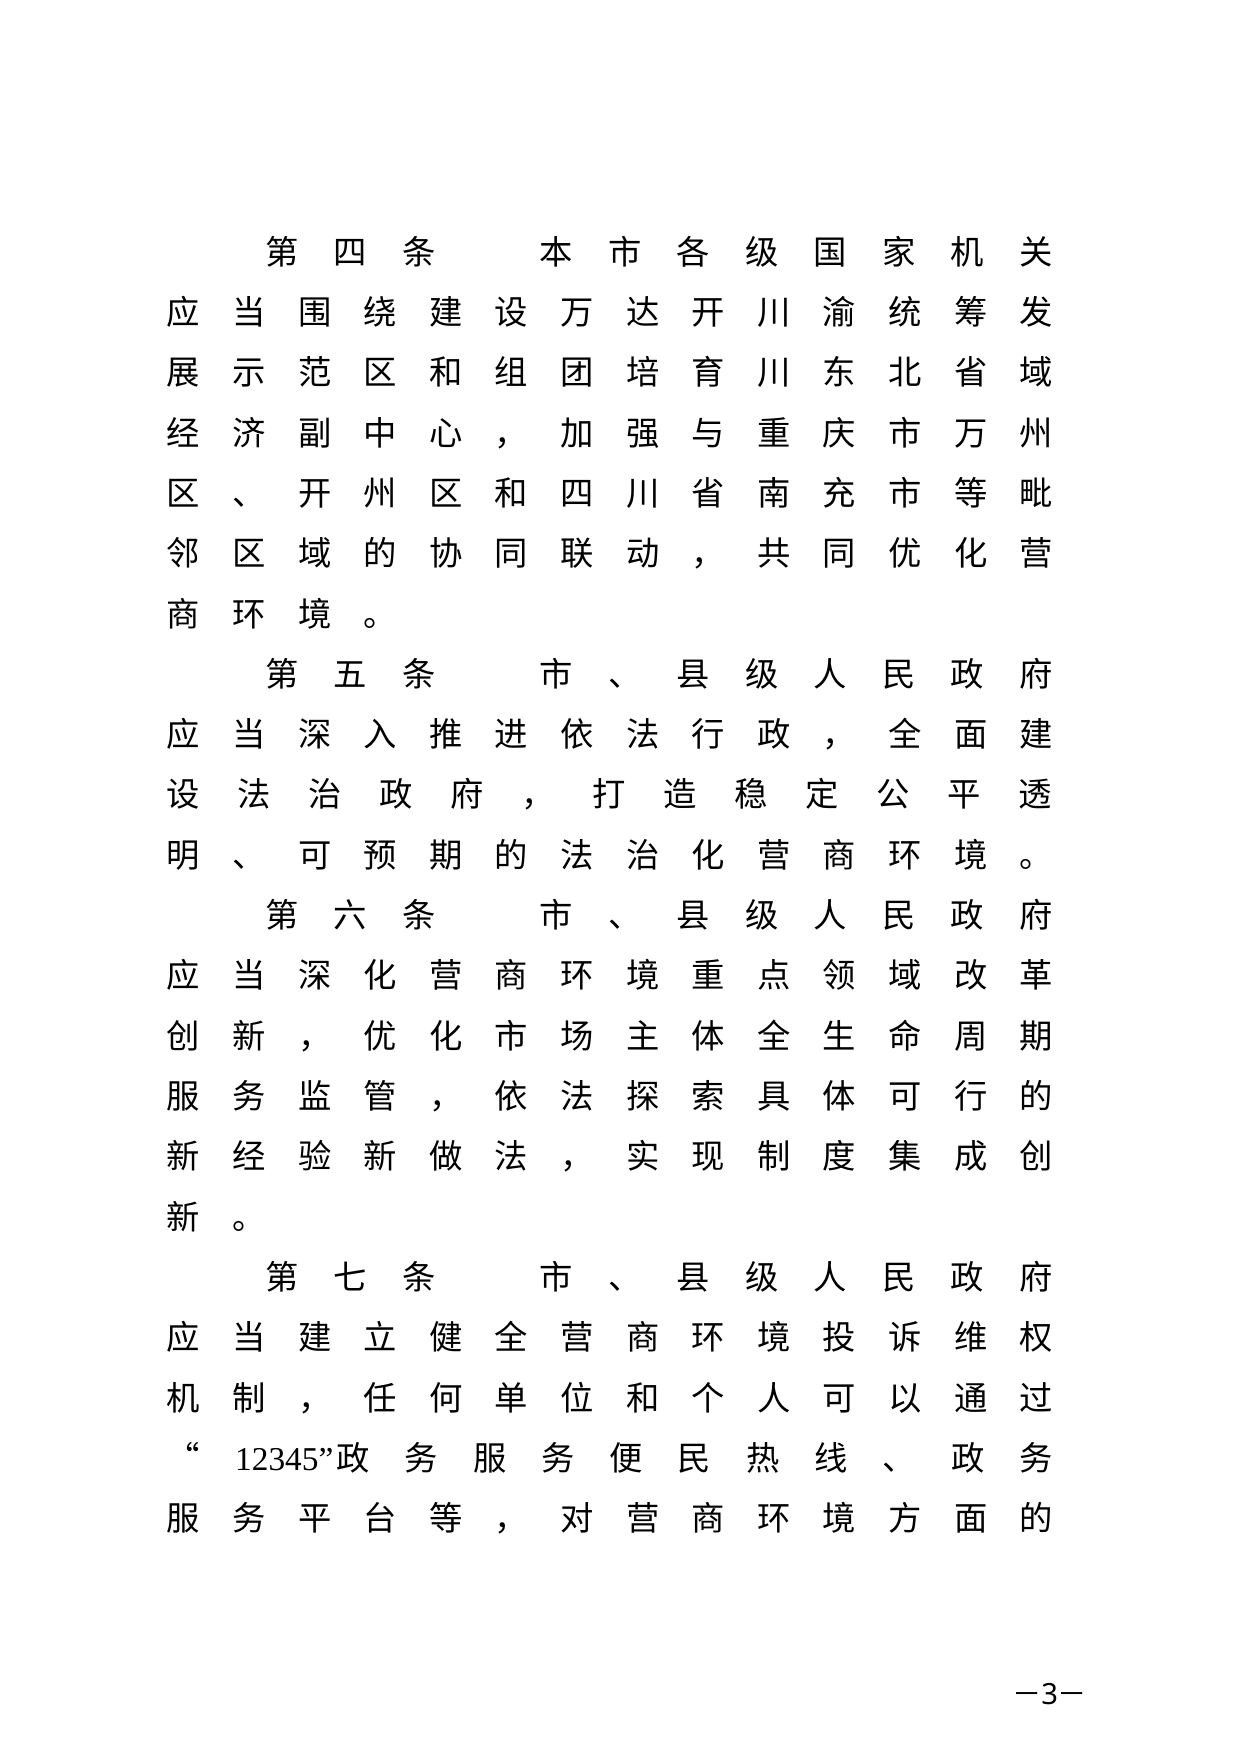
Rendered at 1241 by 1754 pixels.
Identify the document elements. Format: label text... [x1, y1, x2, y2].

text 第四条 本市各级国家机关应当围绕建设万达开川渝统筹发展示范区和组团培育川东北省域经济副中心，加强与重庆市万州区、开州区和四川省南充市等毗邻区域的协同联动，共同优化营商环境。 [167, 219, 1085, 642]
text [167, 1245, 1085, 1546]
text 第五条 市、县级人民政府应当深入推进依法行政，全面建设法治政府，打造稳定公平透明、可预期的法治化营商环境。 [167, 642, 1085, 883]
text 第六条 市、县级人民政府应当深化营商环境重点领域改革创新，优化市场主体全生命周期服务监管，依法探索具体可行的新经验新做法，实现制度集成创新。 [167, 883, 1085, 1245]
